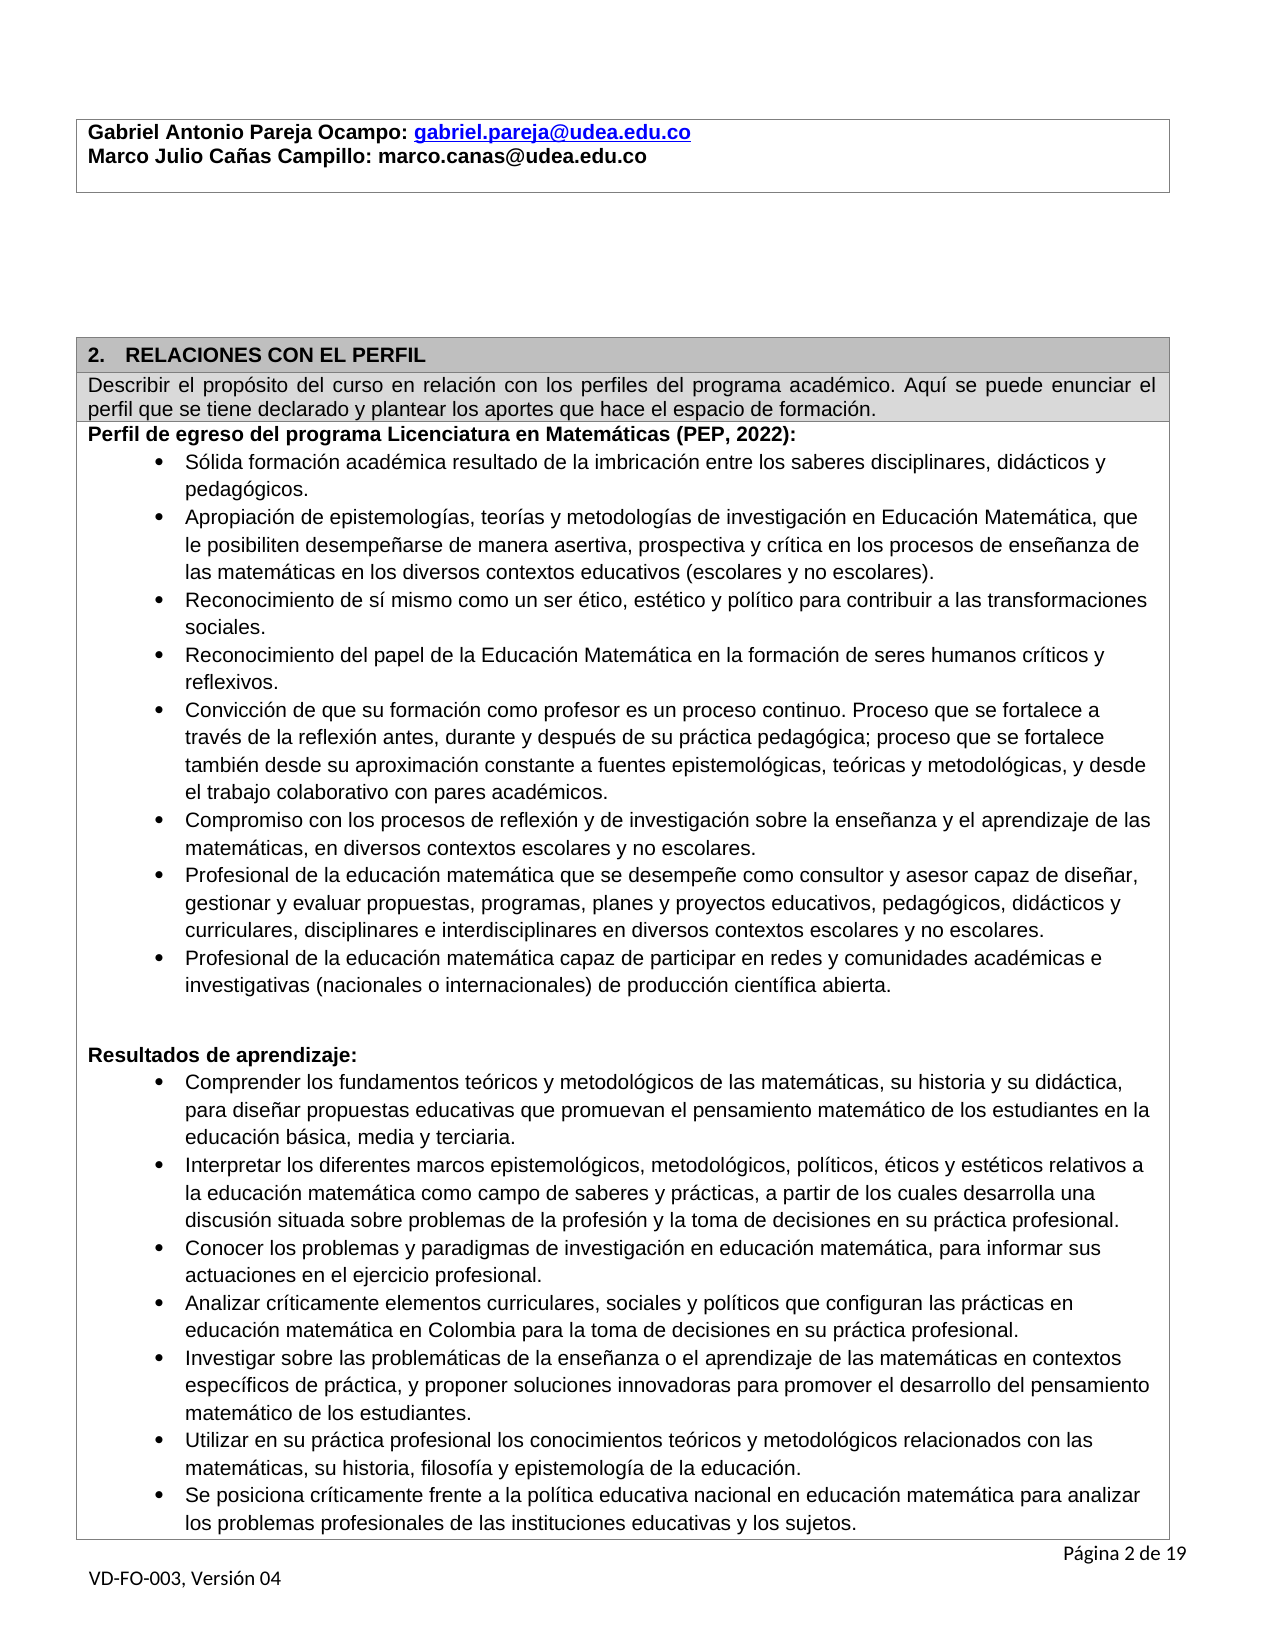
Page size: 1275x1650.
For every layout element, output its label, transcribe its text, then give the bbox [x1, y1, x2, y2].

table_cell Describir el propósito del curso en relación con los perfiles del programa académico. Aquí se puede enunciar el perfil que se tiene declarado y plantear los aportes que hace el espacio de formación. [77, 373, 1169, 421]
table_header RELACIONES CON EL PERFIL [77, 338, 1169, 372]
